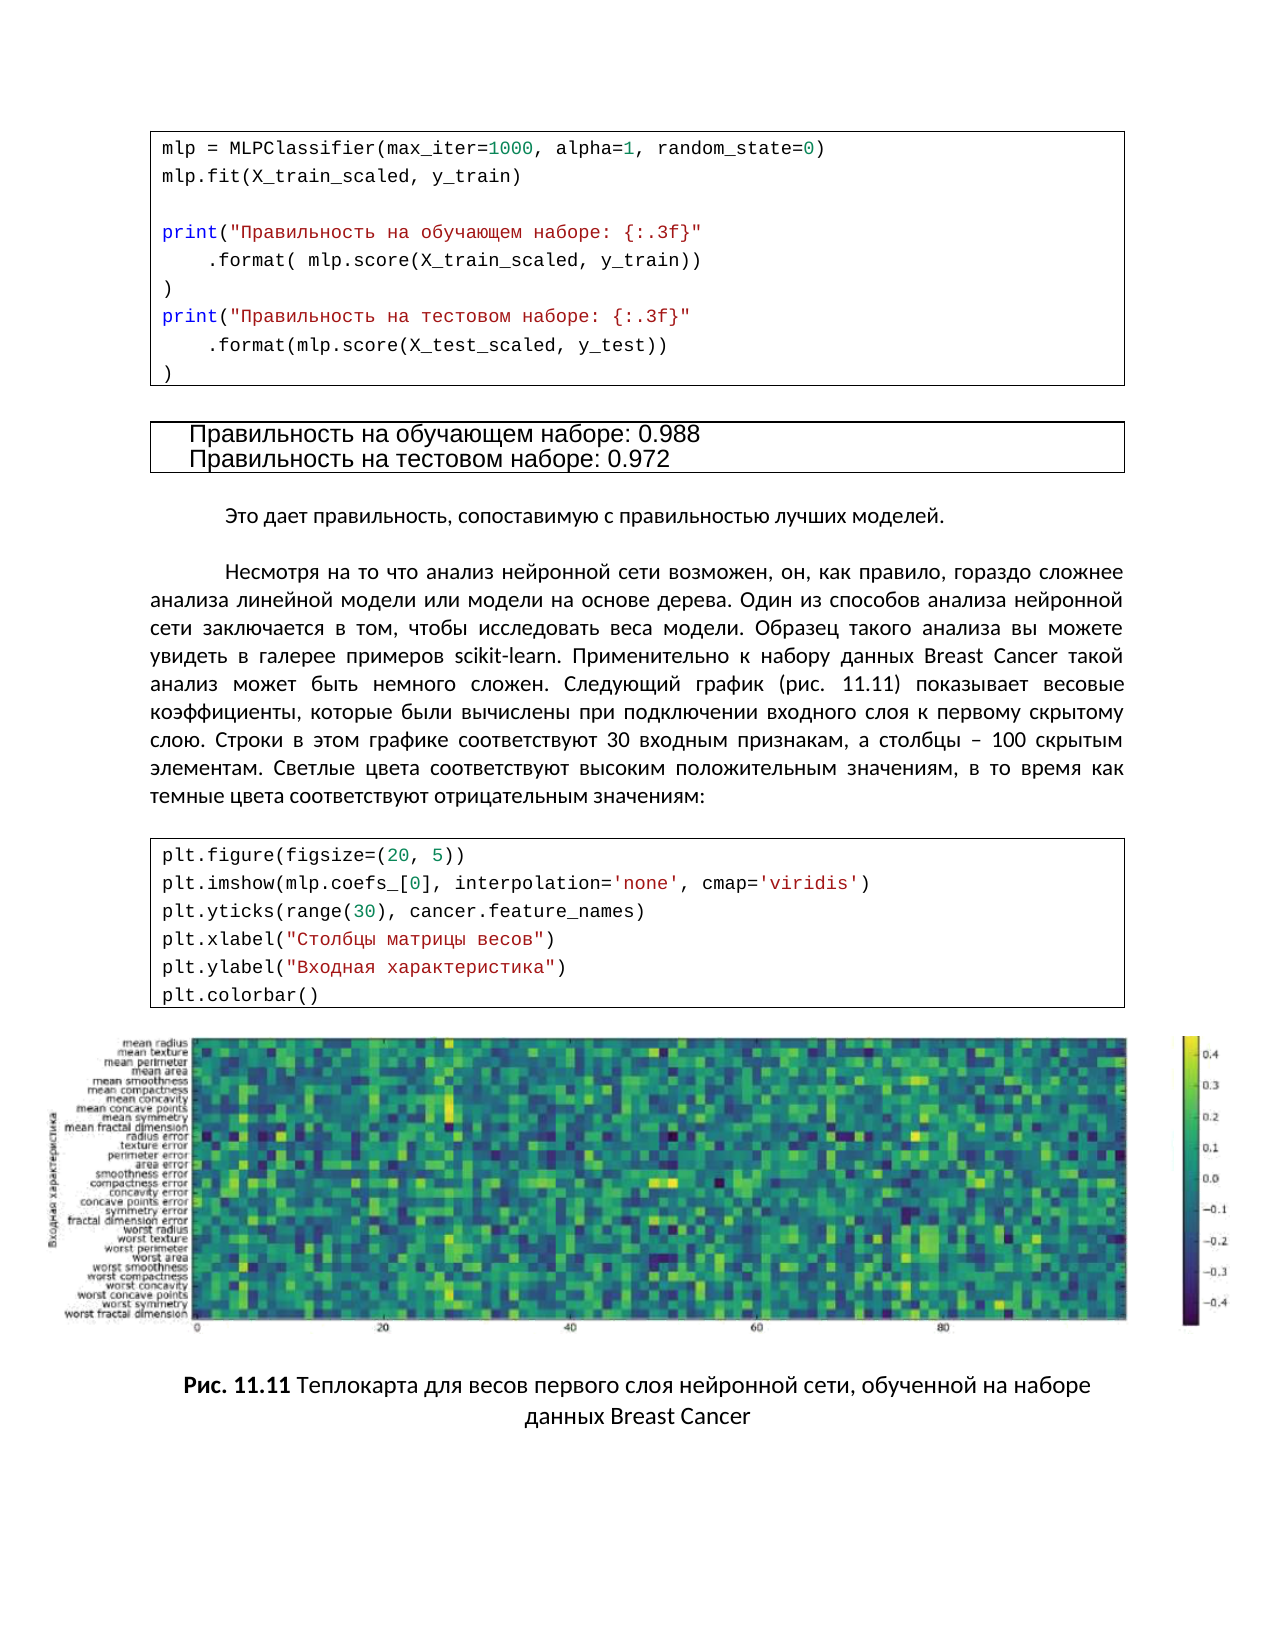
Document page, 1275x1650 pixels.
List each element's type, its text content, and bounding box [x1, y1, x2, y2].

picture [46, 1036, 1230, 1334]
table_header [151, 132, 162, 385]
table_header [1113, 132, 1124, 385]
table_header Правильность на обучающем наборе: 0.988 Правильность на тестовом наборе: 0.972 [151, 423, 1124, 472]
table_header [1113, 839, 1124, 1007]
text Несмотря на то что анализ нейронной сети возможен, он, как правило, гораздо сложнее анализа линейной модели или модели на основе дерева. Один из способов анализа нейронной сети заключается в том, чтобы исследовать веса модели. Образец такого анализа вы можете увидеть в галерее примеров scikit-learn. Применительно к набору данных Breast Cancer такой анализ может быть немного сложен. Следующий график (рис. 11.11) показывает весовые коэффициенты, которые были вычислены при подключении входного слоя к первому скрытому слою. Строки в этом графике соответствуют 30 входным признакам, а столбцы – 100 скрытым элементам. Светлые цвета соответствуют высоким положительным значениям, в то время как темные цвета соответствуют отрицательным значениям: [150, 557, 1125, 809]
text Это дает правильность, сопоставимую с правильностью лучших моделей. [150, 501, 1125, 529]
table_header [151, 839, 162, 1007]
text Рис. 11.11 Теплокарта для весов первого слоя нейронной сети, обученной на наборе данных Breast Cancer [150, 1369, 1125, 1431]
